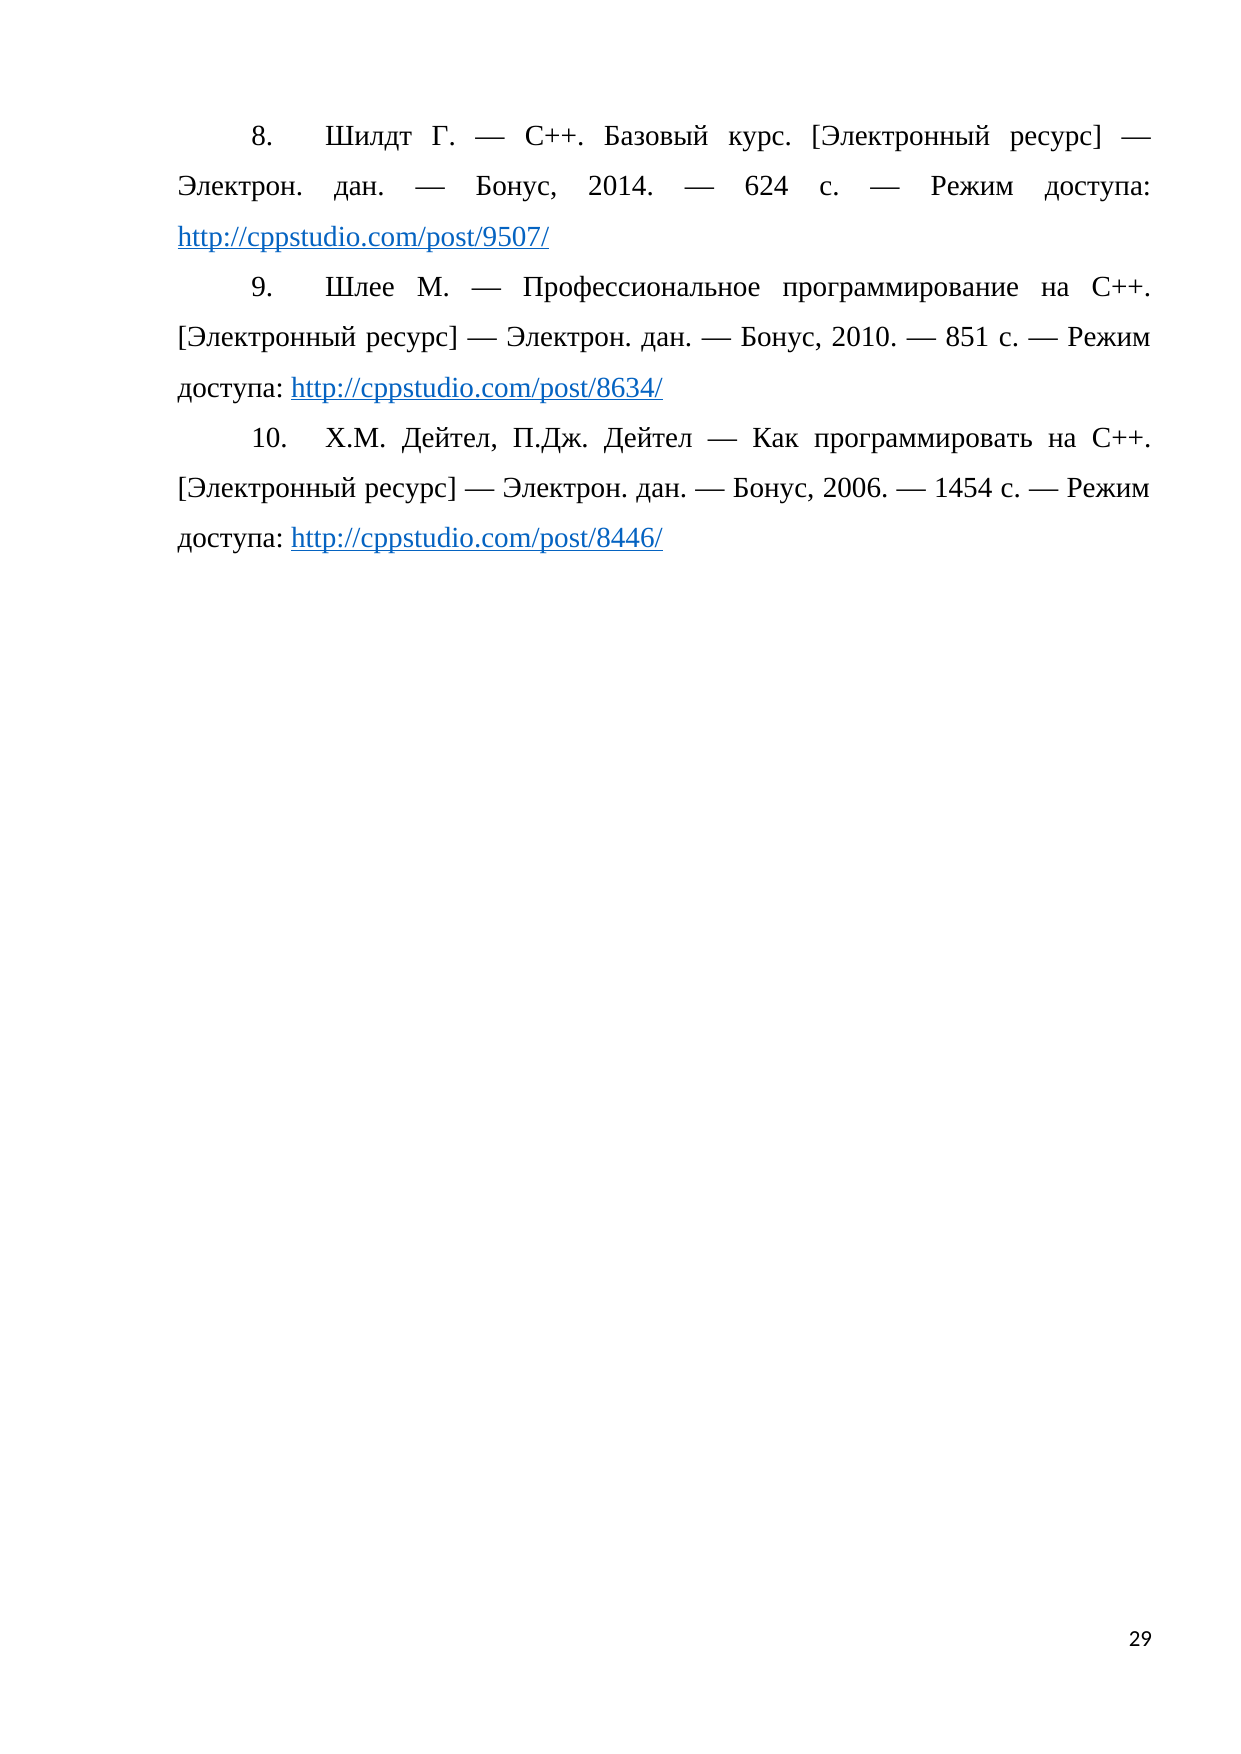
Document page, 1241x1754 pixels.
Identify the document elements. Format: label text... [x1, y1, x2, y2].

list Шлее М. — Профессиональное программирование на C++. [Электронный ресурс] — Электрон. дан. — Бонус, 2010. — 851 с. — Режим доступа: http://cppstudio.com/post/8634/ [177, 269, 1152, 403]
list Шилдт Г. — C++. Базовый курс. [Электронный ресурс] — Электрон. дан. — Бонус, 2014. — 624 с. — Режим доступа: http://cppstudio.com/post/9507/ [177, 118, 1152, 252]
list Х.М. Дейтел, П.Дж. Дейтел — Как программировать на С++. [Электронный ресурс] — Электрон. дан. — Бонус, 2006. — 1454 с. — Режим доступа: http://cppstudio.com/post/8446/ [177, 420, 1152, 554]
